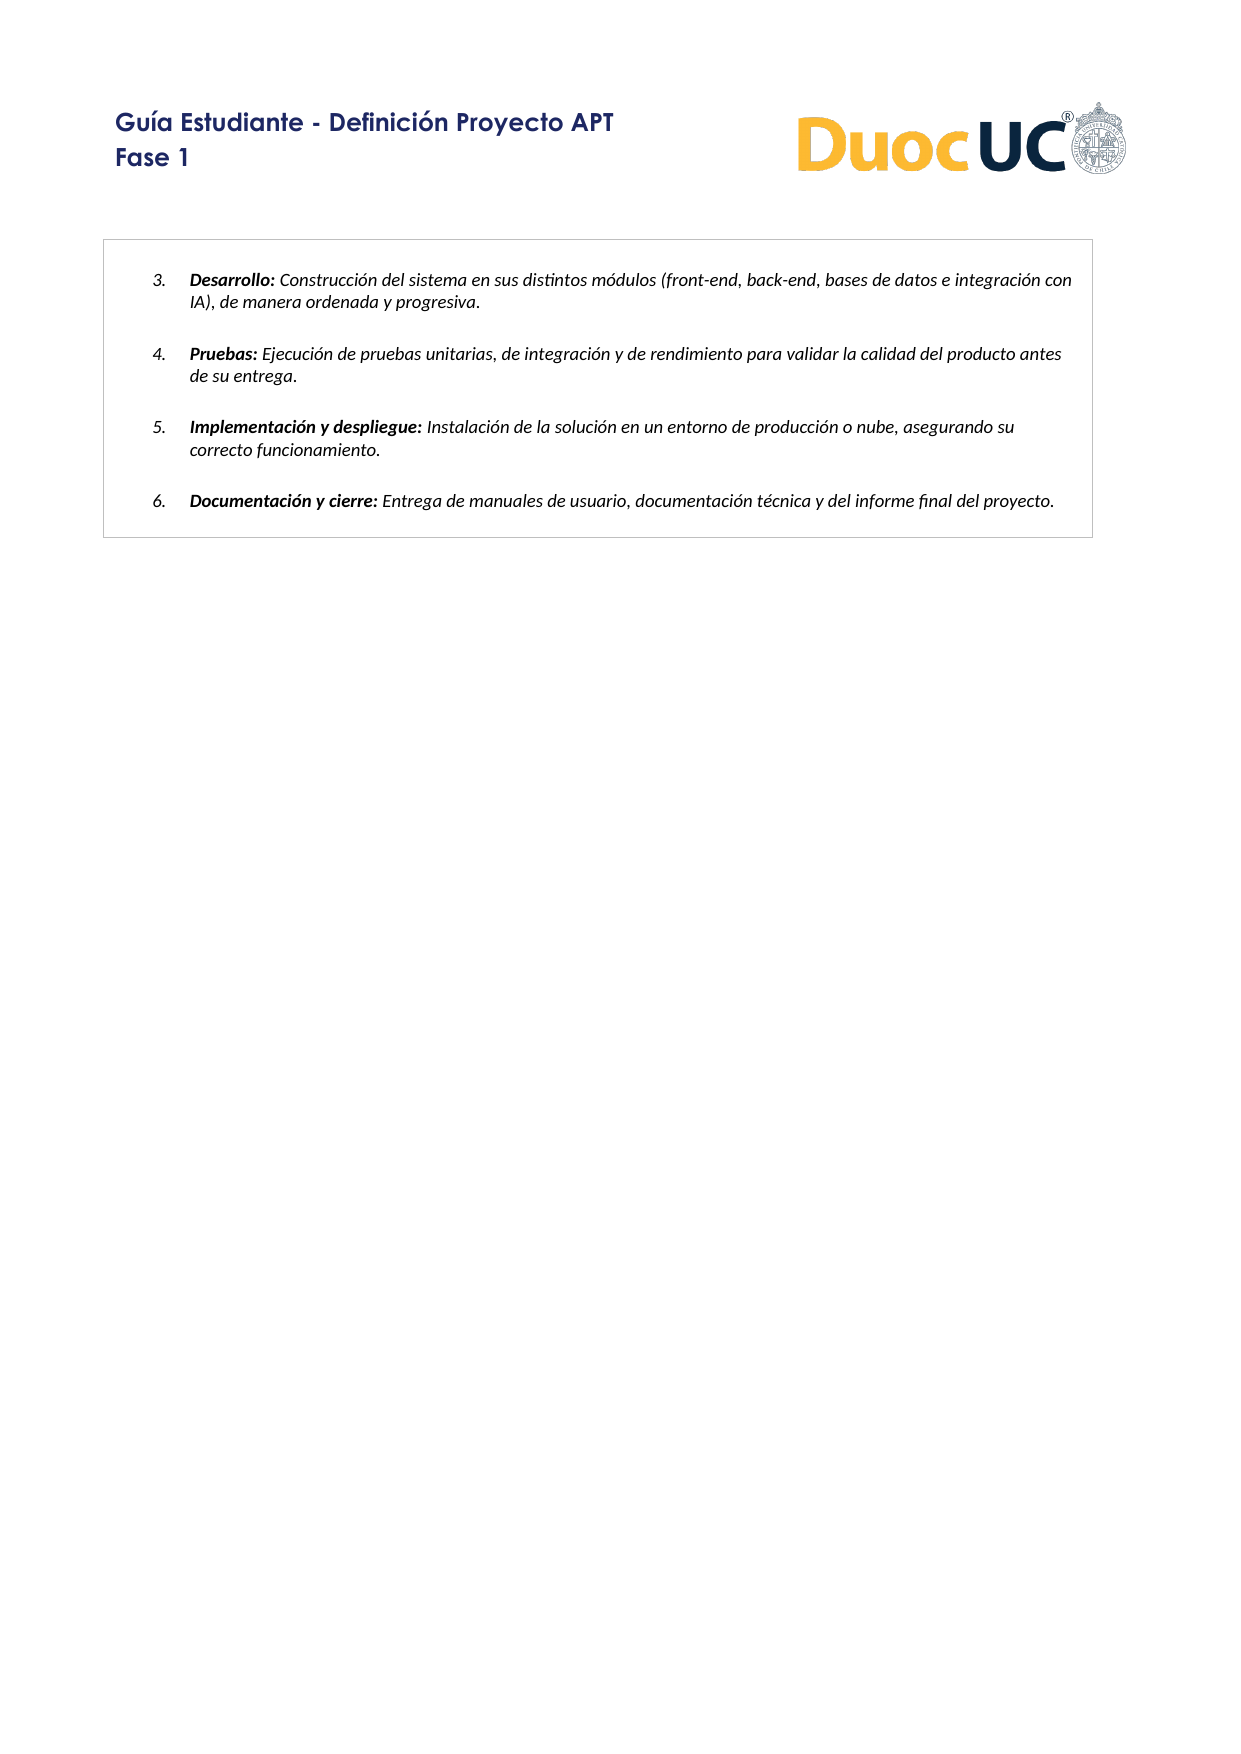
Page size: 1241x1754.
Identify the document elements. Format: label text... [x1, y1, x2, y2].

picture [798, 102, 1126, 174]
